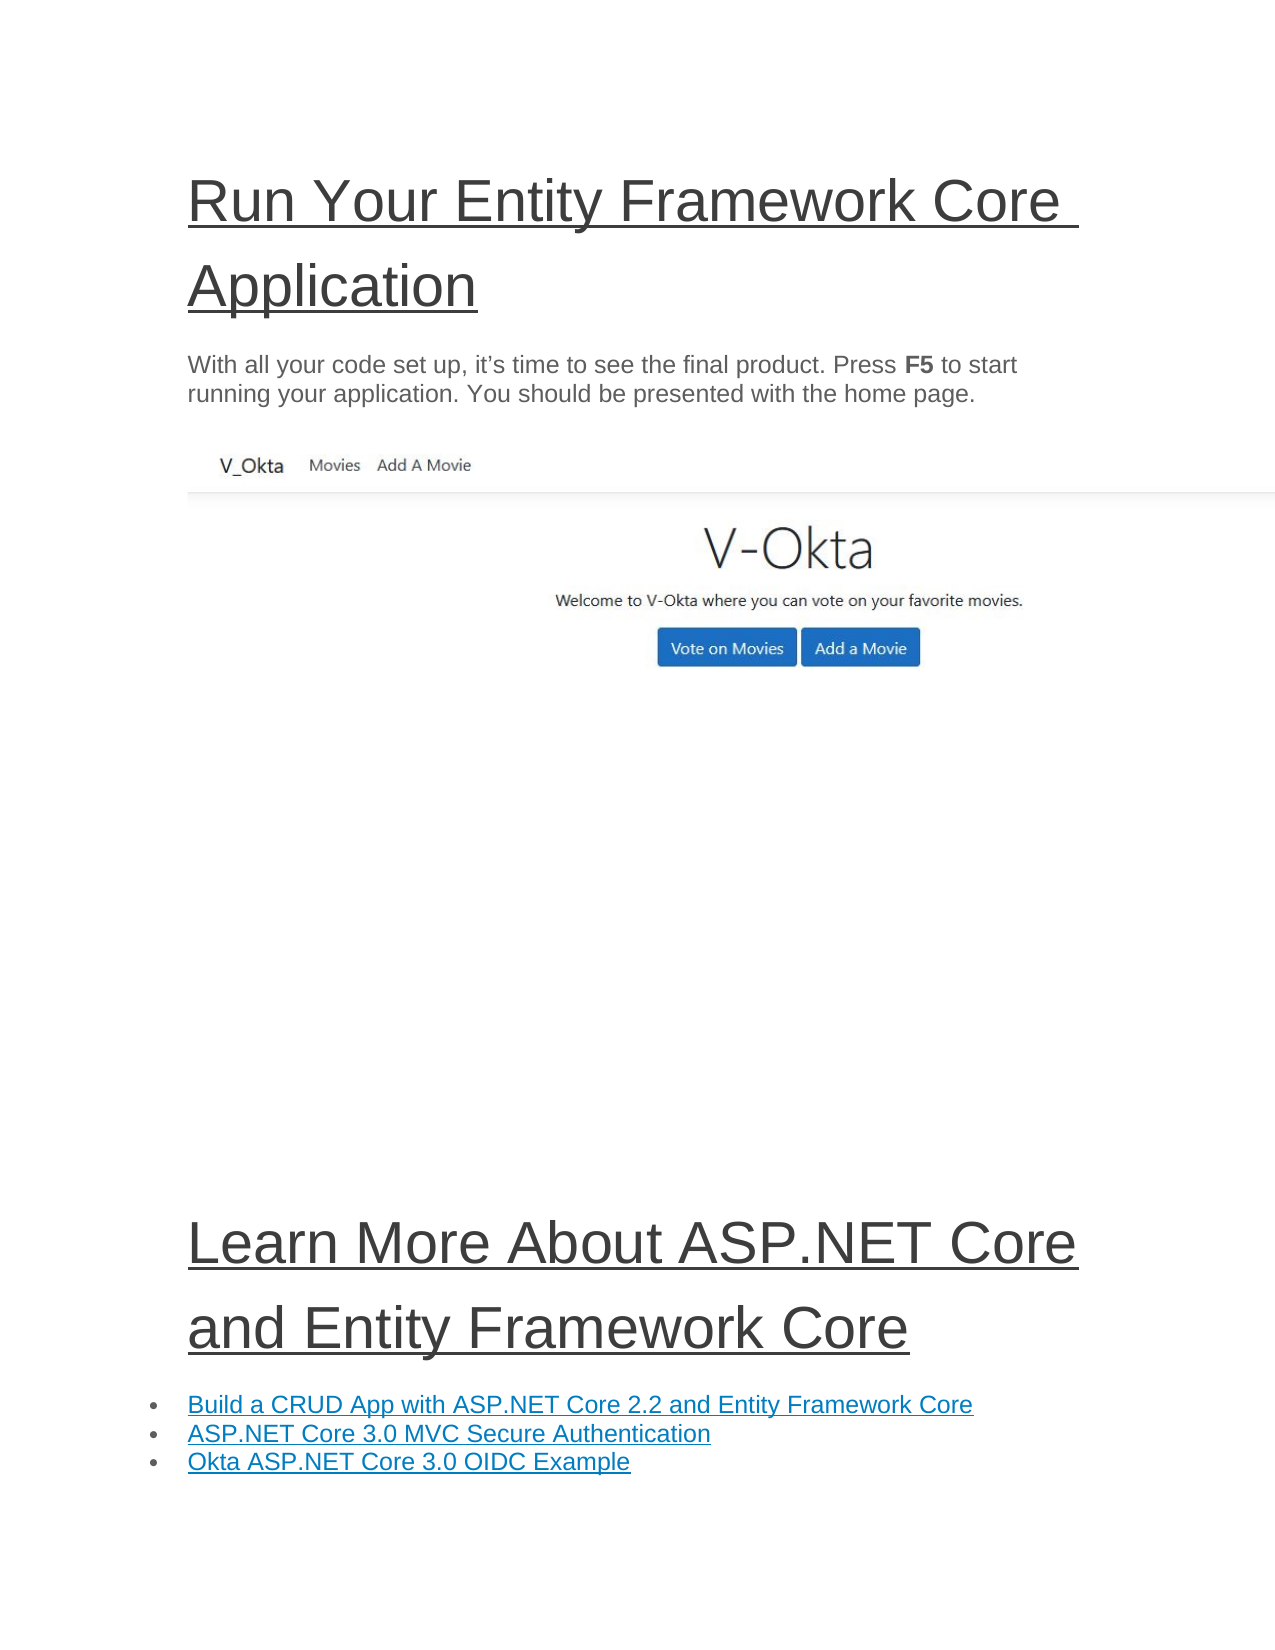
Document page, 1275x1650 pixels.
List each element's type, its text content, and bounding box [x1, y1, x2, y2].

list Okta ASP.NET Core 3.0 OIDC Example [150, 1447, 1087, 1476]
text With all your code set up, it’s time to see the final product. Press F5 to start running your application. You should be presented with the home page. [187, 350, 1087, 407]
picture [187, 438, 1275, 1099]
list ASP.NET Core 3.0 MVC Secure Authentication [150, 1418, 1087, 1447]
list Build a CRUD App with ASP.NET Core 2.2 and Entity Framework Core [150, 1390, 1087, 1418]
text Learn More About ASP.NET Core and Entity Framework Core [187, 1192, 1087, 1361]
text Run Your Entity Framework Core Application [187, 150, 1087, 319]
